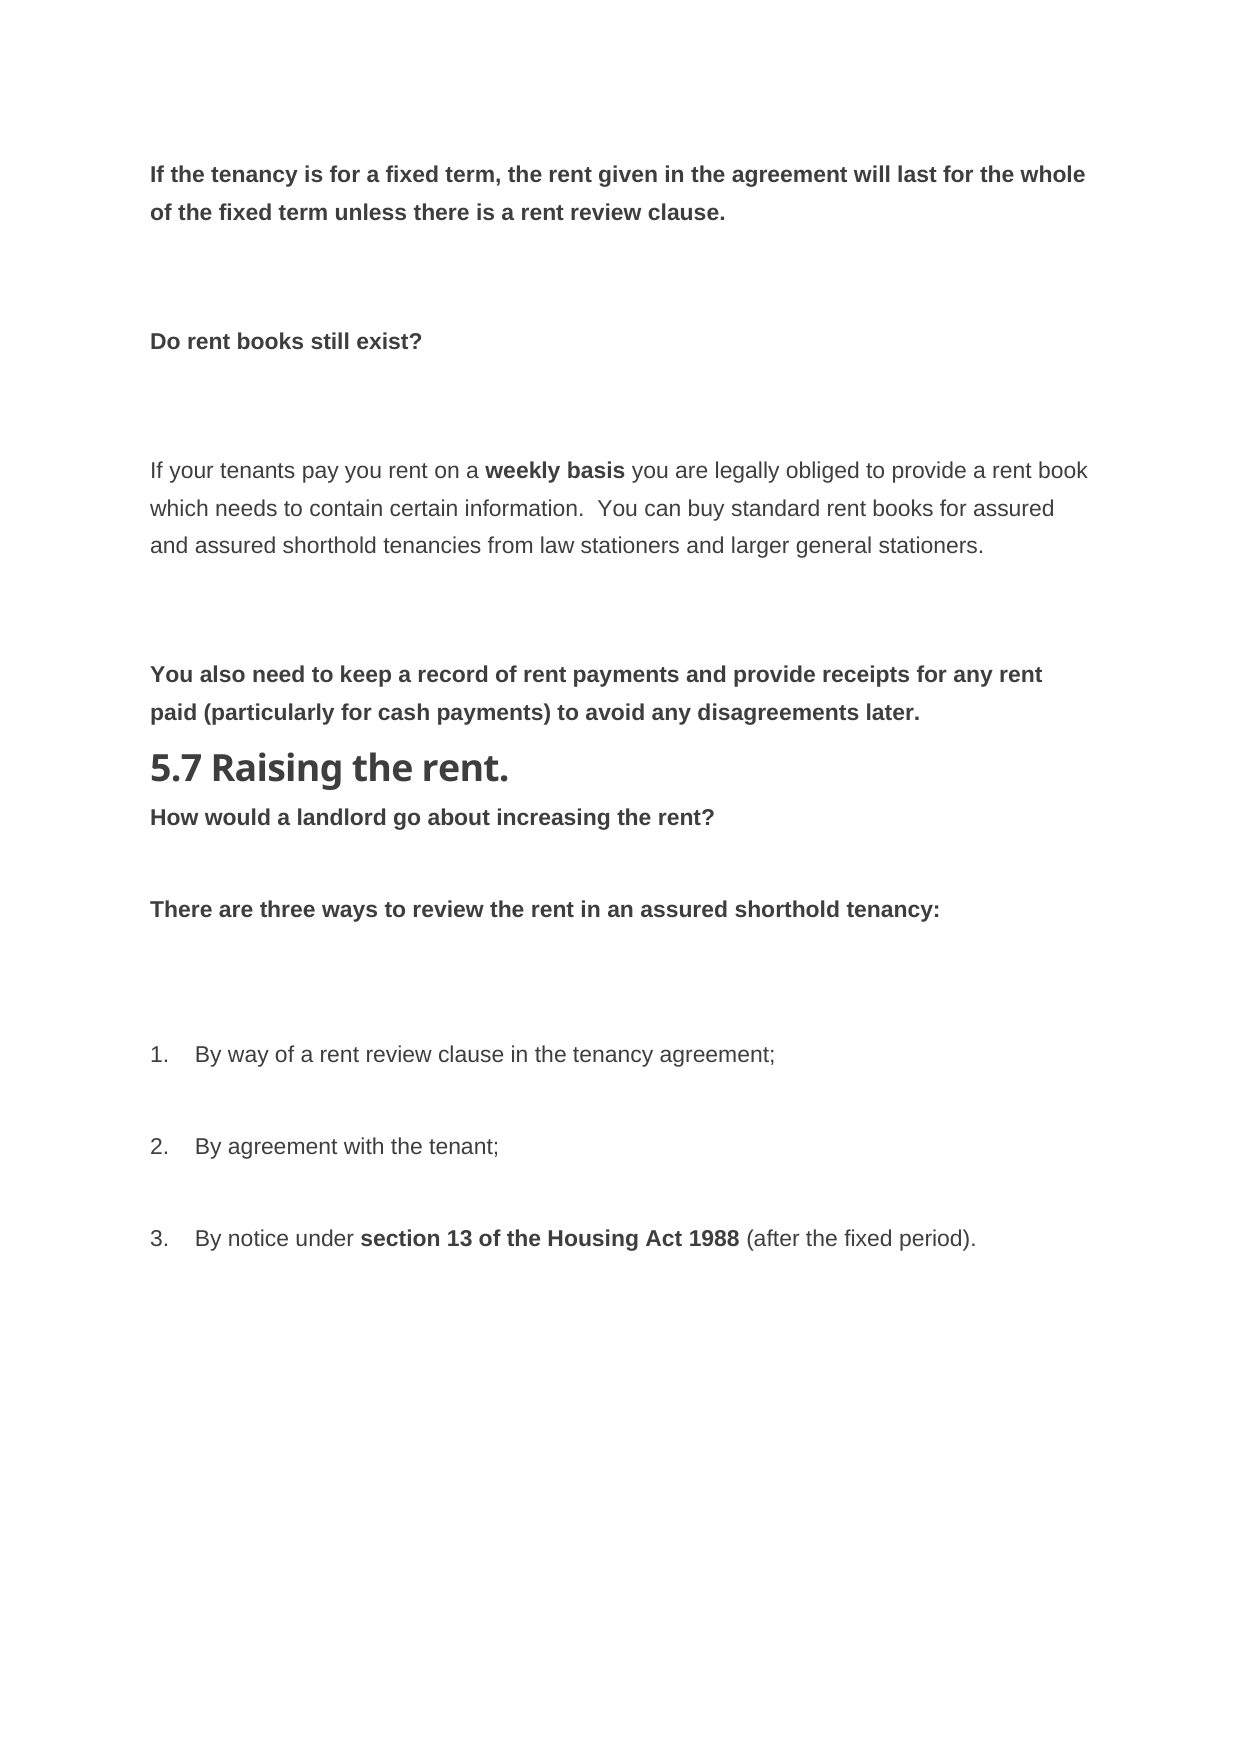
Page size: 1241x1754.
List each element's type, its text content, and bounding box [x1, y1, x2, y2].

subtitle 5.7 Raising the rent. [150, 742, 1090, 793]
text 2. By agreement with the tenant; [150, 1122, 1090, 1197]
text 1. By way of a rent review clause in the tenancy agreement; [150, 1030, 1090, 1105]
text There are three ways to review the rent in an assured shorthold tenancy: [150, 847, 1090, 922]
text You also need to keep a record of rent payments and provide receipts for any rent paid (particularly for cash payments) to avoid any disagreements later. [150, 650, 1090, 725]
text If your tenants pay you rent on a weekly basis you are legally obliged to provide a rent book which needs to contain certain information. You can buy standard rent books for assured and assured shorthold tenancies from law stationers and larger general stationers. [150, 446, 1090, 633]
text How would a landlord go about increasing the rent? [150, 793, 1090, 830]
text 3. By notice under section 13 of the Housing Act 1988 (after the fixed period). [150, 1213, 1090, 1326]
text Do rent books still exist? [150, 317, 1090, 429]
text If the tenancy is for a fixed term, the rent given in the agreement will last for the whole of the fixed term unless there is a rent review clause. [150, 150, 1090, 300]
